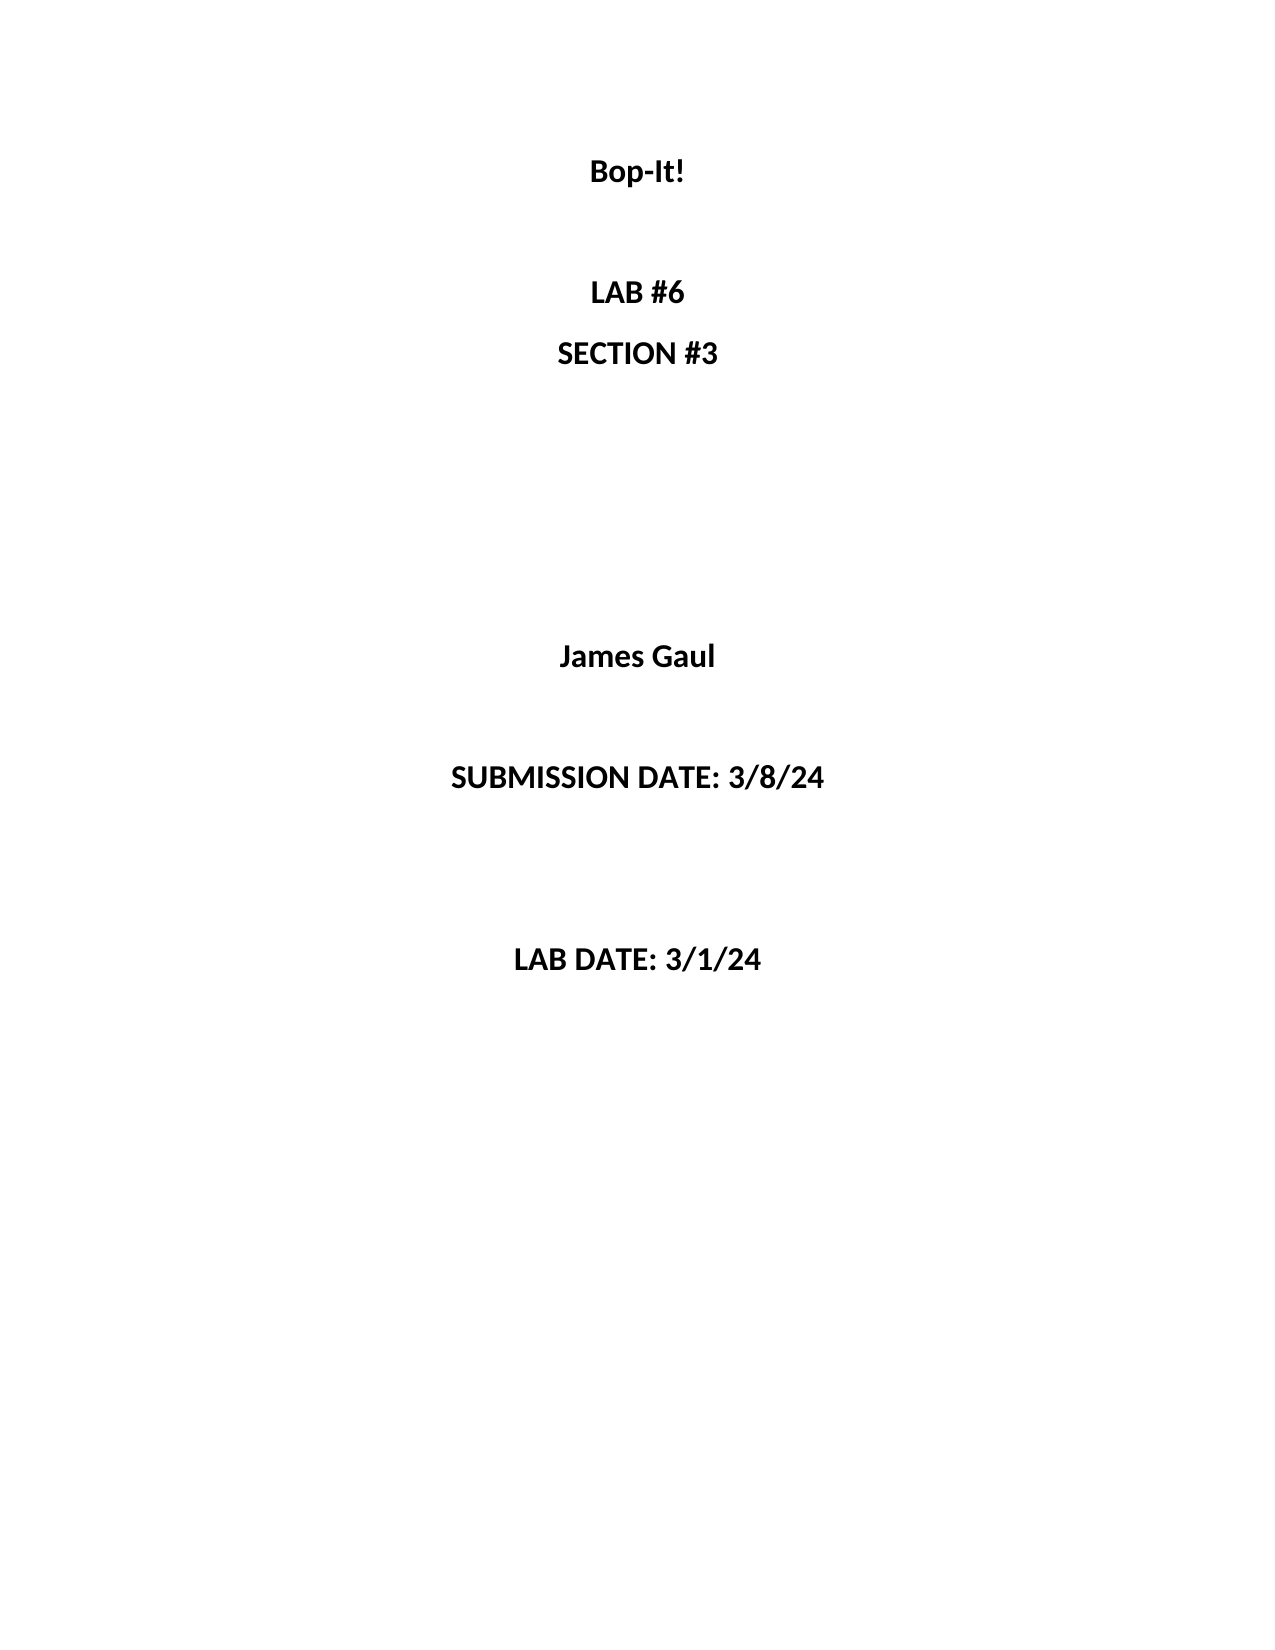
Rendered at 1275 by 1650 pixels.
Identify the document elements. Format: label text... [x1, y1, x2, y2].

text LAB DATE: 3/1/24 [150, 938, 1125, 979]
text SUBMISSION DATE: 3/8/24 [150, 756, 1125, 797]
text SECTION #3 [150, 332, 1125, 373]
text LAB #6 [150, 271, 1125, 312]
text James Gaul [150, 635, 1125, 676]
text Bop-It! [150, 150, 1125, 191]
